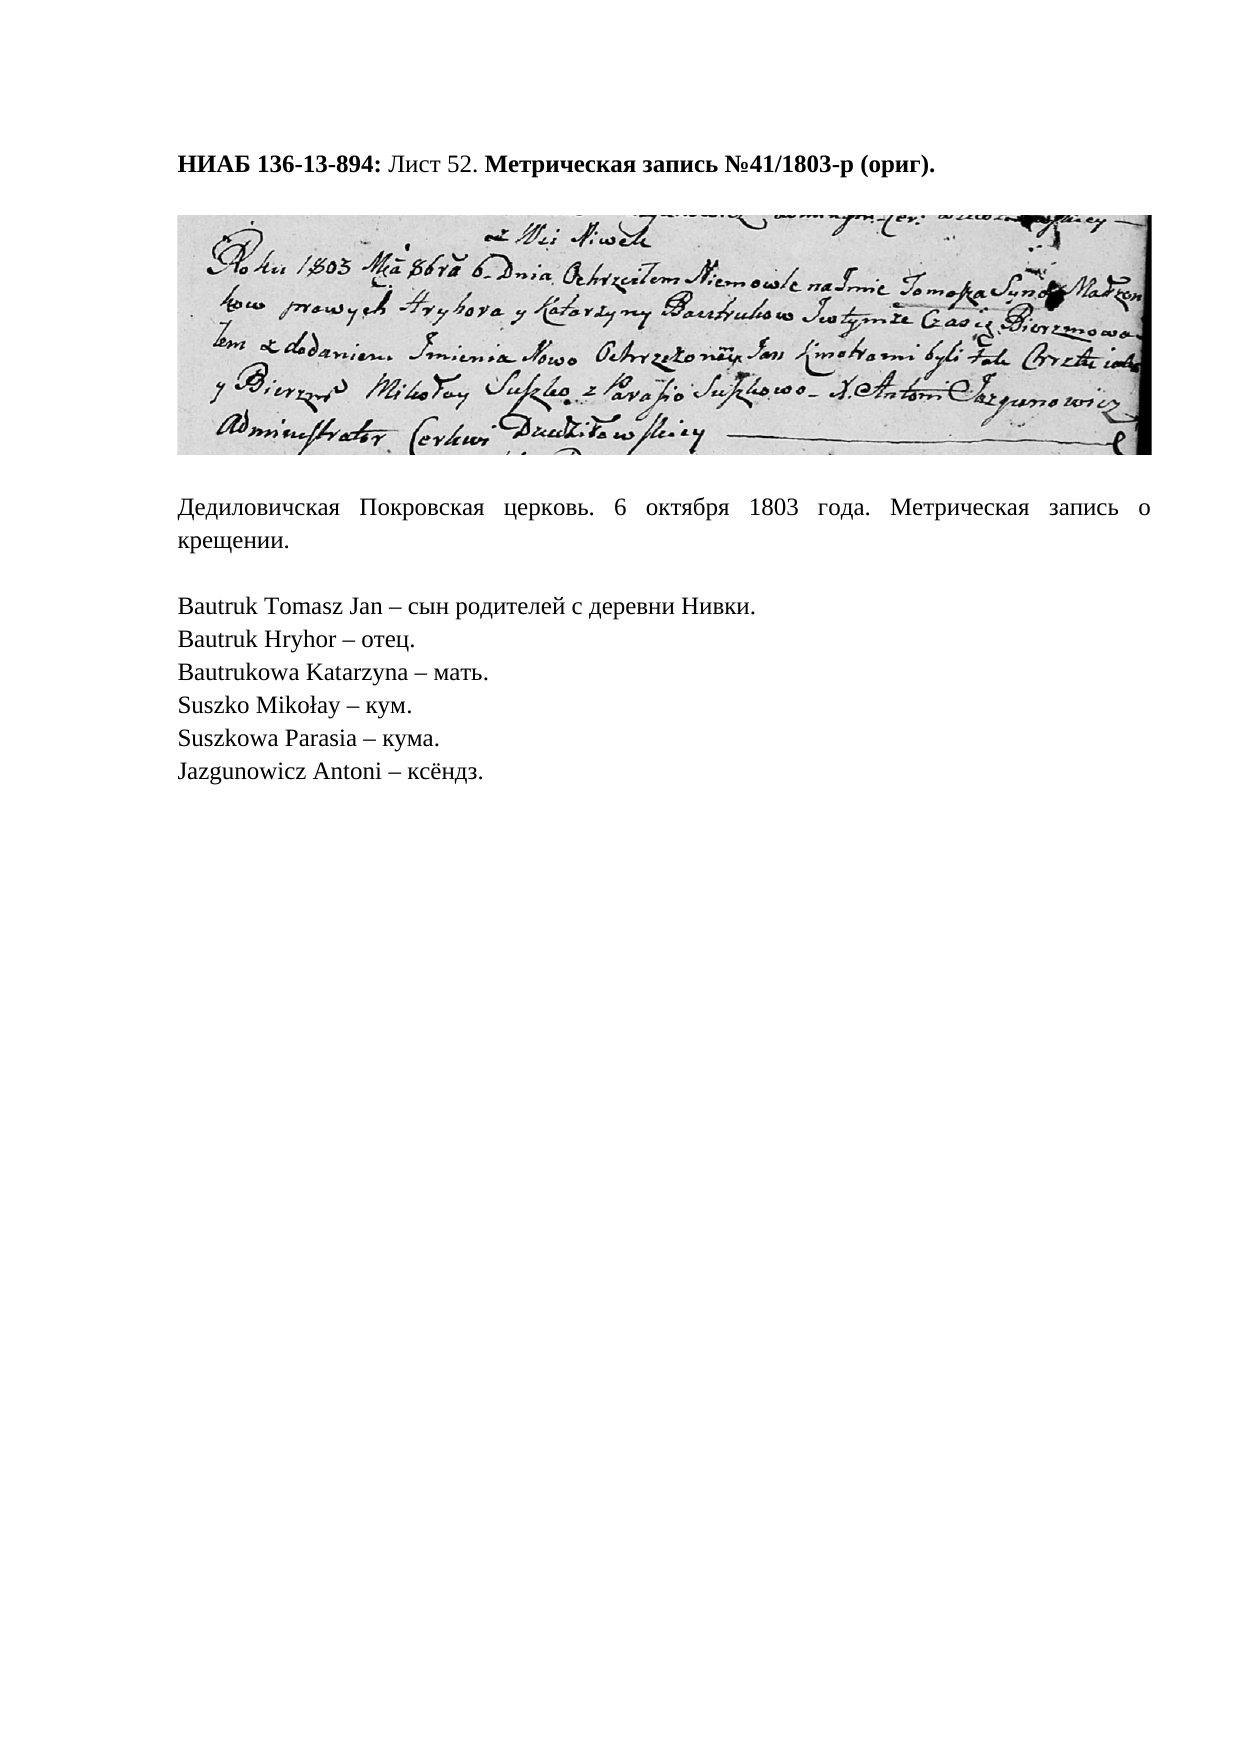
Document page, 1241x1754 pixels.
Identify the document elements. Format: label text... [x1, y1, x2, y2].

text Suszkowa Parasia – кума. [177, 723, 1152, 752]
text Дедиловичская Покровская церковь. 6 октября 1803 года. Метрическая запись о крещении. [177, 492, 1152, 554]
text Bautruk Hryhor – отец. [177, 624, 1152, 653]
text НИАБ 136-13-894: Лист 52. Метрическая запись №41/1803-р (ориг). [177, 149, 1152, 178]
text Bautruk Tomasz Jan – сын родителей с деревни Нивки. [177, 591, 1152, 620]
text Jazgunowicz Antoni – ксёндз. [177, 756, 1152, 785]
text Bautrukowa Katarzyna – мать. [177, 657, 1152, 686]
picture [177, 215, 1152, 455]
text Suszko Mikołay – кум. [177, 690, 1152, 719]
